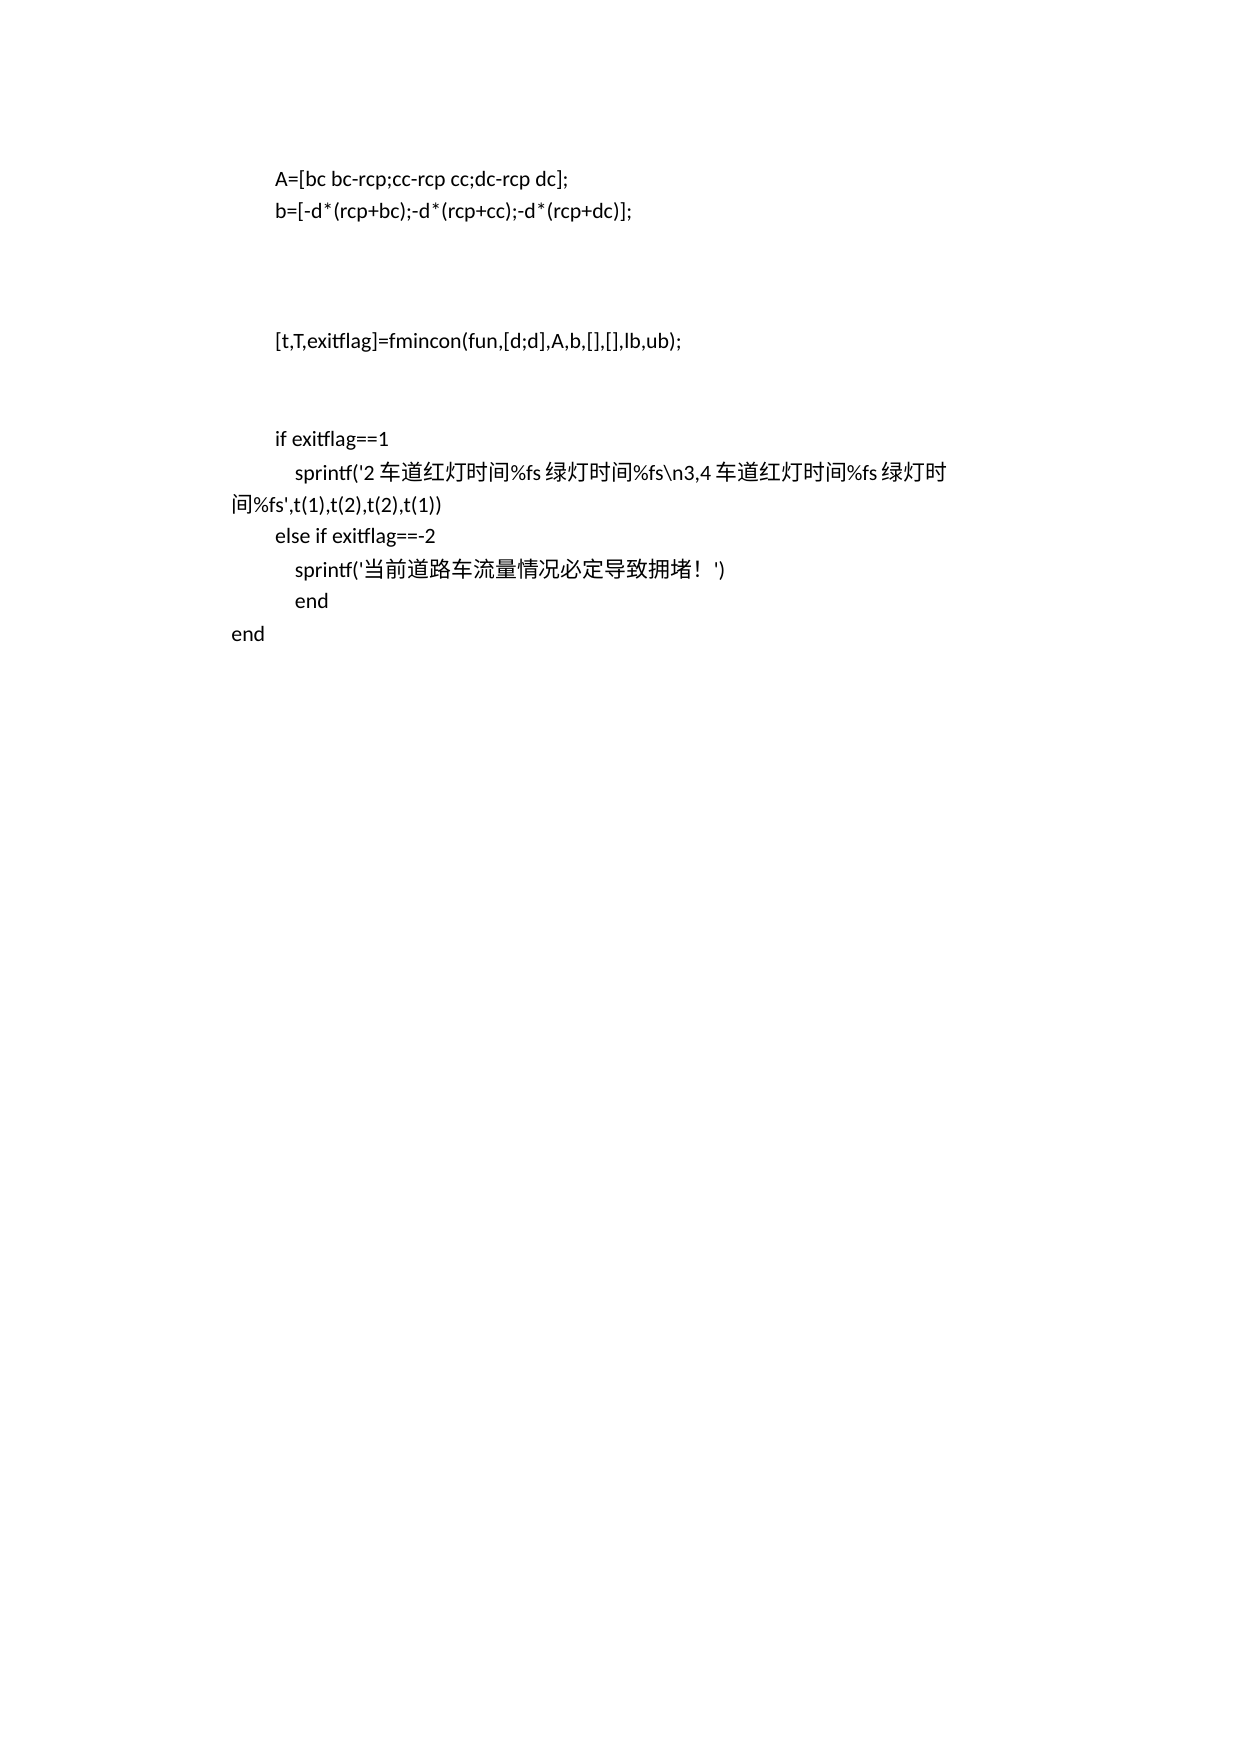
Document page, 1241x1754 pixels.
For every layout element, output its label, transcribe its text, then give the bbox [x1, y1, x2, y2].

list else if exitflag==-2 [231, 519, 1053, 552]
list A=[bc bc-rcp;cc-rcp cc;dc-rcp dc]; [231, 162, 1053, 194]
list if exitflag==1 [231, 422, 1053, 454]
list end [231, 617, 1053, 649]
list end [231, 584, 1053, 617]
list [t,T,exitflag]=fmincon(fun,[d;d],A,b,[],[],lb,ub); [231, 324, 1053, 357]
list b=[-d*(rcp+bc);-d*(rcp+cc);-d*(rcp+dc)]; [231, 194, 1053, 227]
list sprintf('2车道红灯时间%fs绿灯时间%fs\n3,4车道红灯时间%fs绿灯时间%fs',t(1),t(2),t(2),t(1)) [231, 454, 1053, 519]
list sprintf('当前道路车流量情况必定导致拥堵！') [231, 552, 1053, 584]
